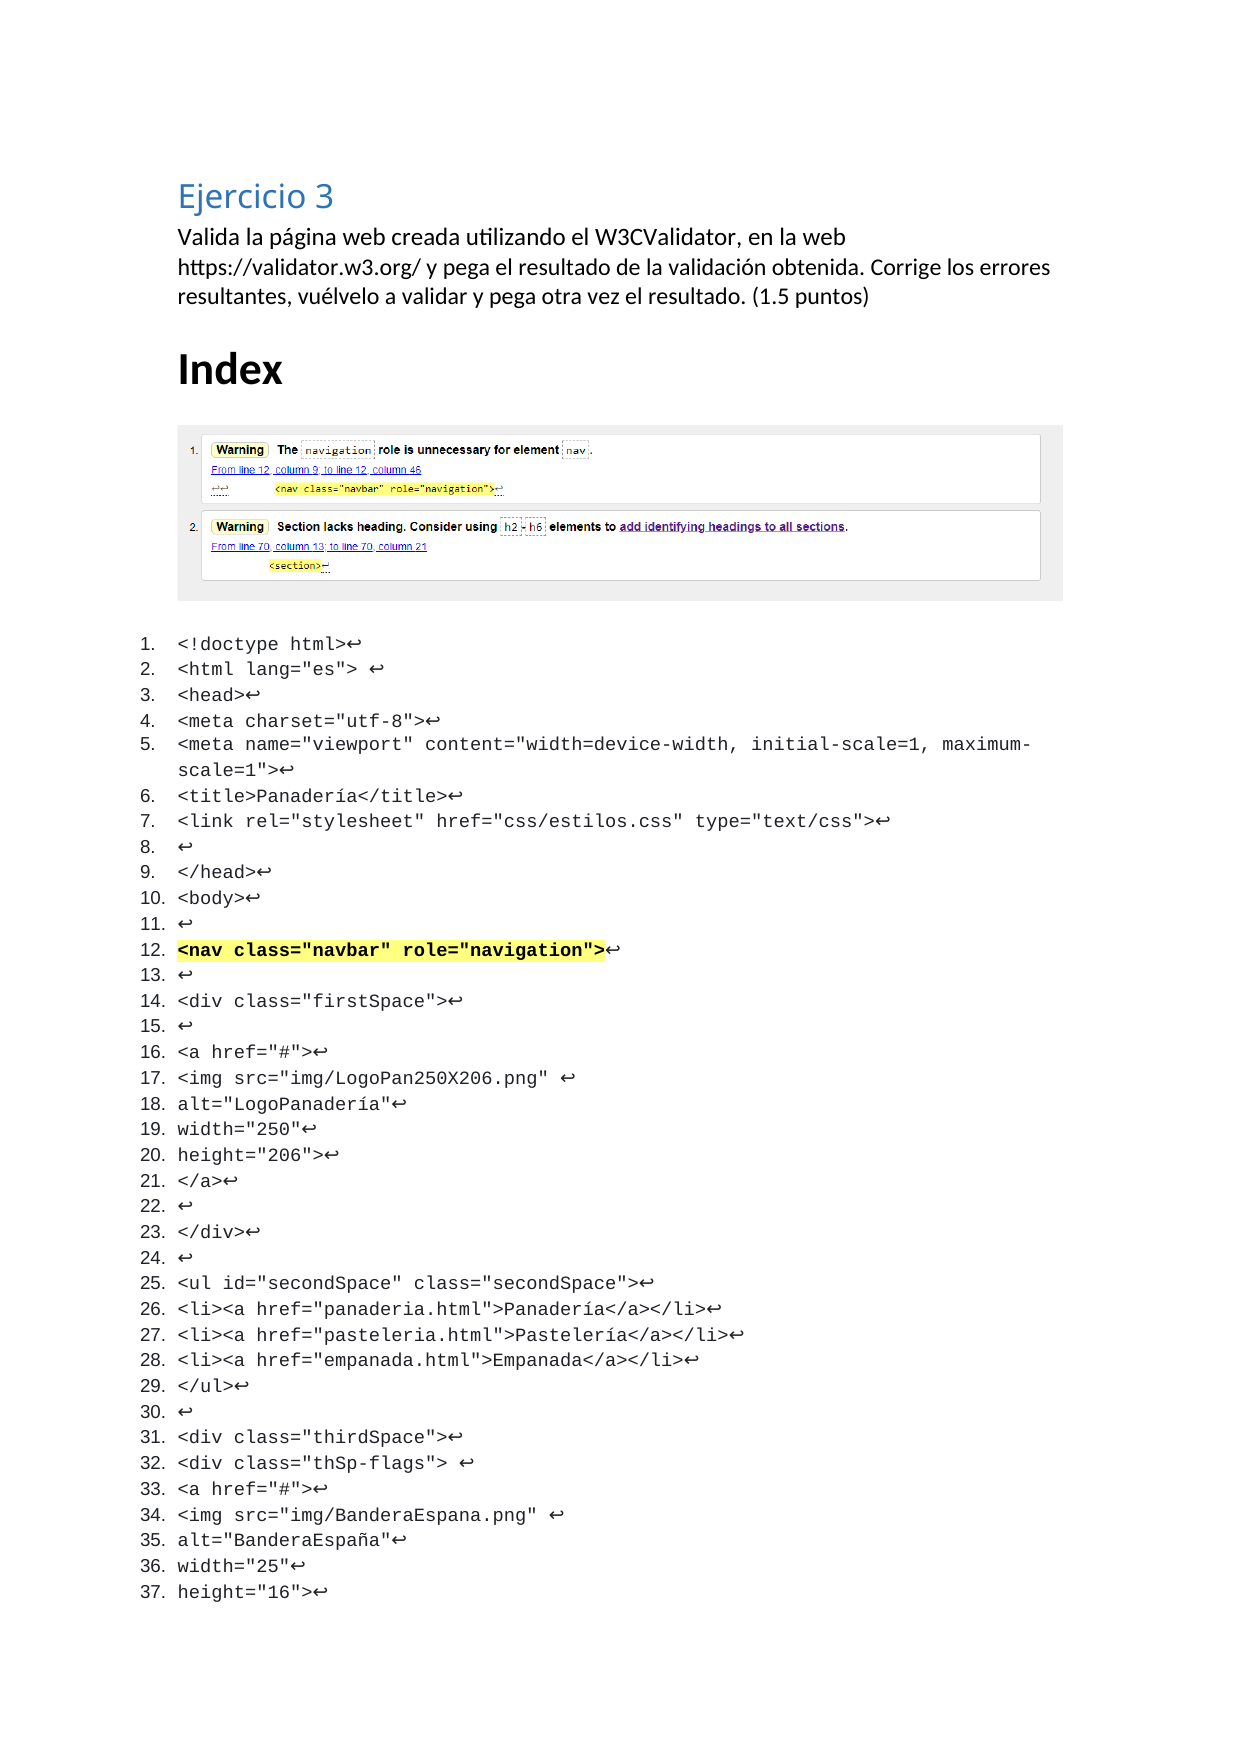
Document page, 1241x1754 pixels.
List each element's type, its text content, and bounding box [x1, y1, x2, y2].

list </ul>↩ [140, 1372, 1063, 1398]
list </head>↩ [140, 859, 1063, 884]
list ↩ [140, 1013, 1063, 1038]
list alt="LogoPanadería"↩ [140, 1090, 1063, 1116]
list <div class="thirdSpace">↩ [140, 1424, 1063, 1449]
list </a>↩ [140, 1167, 1063, 1193]
list <img src="img/LogoPan250X206.png" ↩ [140, 1064, 1063, 1090]
list width="25"↩ [140, 1552, 1063, 1578]
list width="250"↩ [140, 1116, 1063, 1141]
text Valida la página web creada utilizando el W3CValidator, en la web https://validator.w3.org/ y pega el resultado de la validación obtenida. Corrige los errores resultantes, vuélvelo a validar y pega otra vez el resultado. (1.5 puntos) [177, 222, 1063, 311]
list <link rel="stylesheet" href="css/estilos.css" type="text/css">↩ [140, 808, 1063, 833]
list ↩ [140, 833, 1063, 859]
list ↩ [140, 1193, 1063, 1218]
list <li><a href="panaderia.html">Panadería</a></li>↩ [140, 1295, 1063, 1321]
list <title>Panadería</title>↩ [140, 782, 1063, 808]
list <img src="img/BanderaEspana.png" ↩ [140, 1501, 1063, 1527]
list alt="BanderaEspaña"↩ [140, 1527, 1063, 1552]
list <li><a href="empanada.html">Empanada</a></li>↩ [140, 1347, 1063, 1372]
list ↩ [140, 910, 1063, 936]
list <body>↩ [140, 884, 1063, 910]
list <a href="#">↩ [140, 1038, 1063, 1064]
list ↩ [140, 962, 1063, 987]
list <head>↩ [140, 681, 1063, 707]
list <div class="thSp-flags"> ↩ [140, 1449, 1063, 1475]
list <div class="firstSpace">↩ [140, 987, 1063, 1013]
list ↩ [140, 1244, 1063, 1269]
list <!doctype html>↩ [140, 630, 1063, 656]
text Index [177, 340, 1063, 396]
list <ul id="secondSpace" class="secondSpace">↩ [140, 1269, 1063, 1295]
list height="16">↩ [140, 1578, 1063, 1604]
list <li><a href="pasteleria.html">Pastelería</a></li>↩ [140, 1321, 1063, 1347]
picture [177, 425, 1063, 601]
list ↩ [140, 1398, 1063, 1424]
subtitle Ejercicio 3 [177, 173, 1063, 218]
list <meta charset="utf-8">↩ [140, 707, 1063, 733]
list </div>↩ [140, 1218, 1063, 1244]
list <html lang="es"> ↩ [140, 656, 1063, 681]
list <a href="#">↩ [140, 1475, 1063, 1501]
list height="206">↩ [140, 1141, 1063, 1167]
list <meta name="viewport" content="width=device-width, initial-scale=1, maximum-scale=1">↩ [140, 733, 1063, 782]
list <nav class="navbar" role="navigation">↩ [140, 936, 1063, 962]
